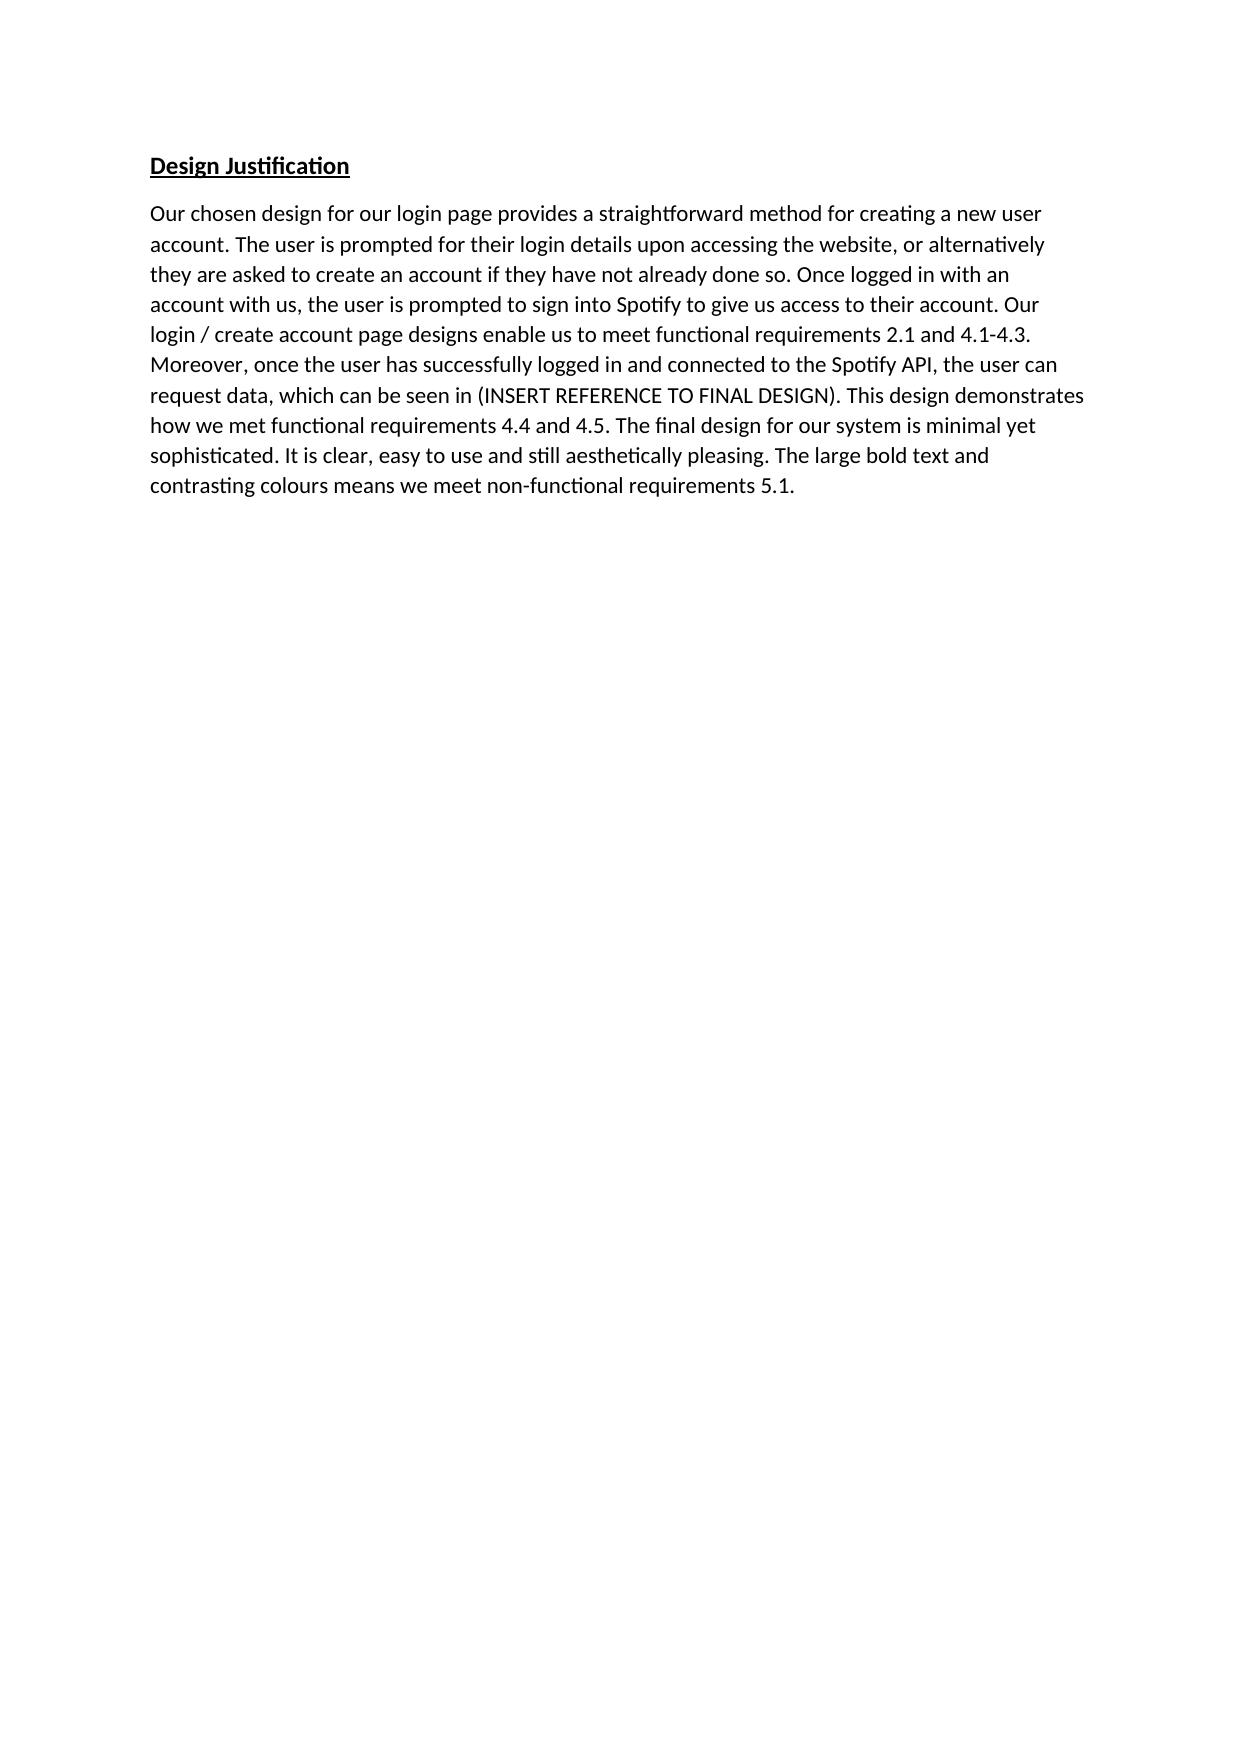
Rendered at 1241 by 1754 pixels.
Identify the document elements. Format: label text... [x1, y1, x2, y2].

text Our chosen design for our login page provides a straightforward method for creating a new user account. The user is prompted for their login details upon accessing the website, or alternatively they are asked to create an account if they have not already done so. Once logged in with an account with us, the user is prompted to sign into Spotify to give us access to their account. Our login / create account page designs enable us to meet functional requirements 2.1 and 4.1-4.3. Moreover, once the user has successfully logged in and connected to the Spotify API, the user can request data, which can be seen in (INSERT REFERENCE TO FINAL DESIGN). This design demonstrates how we met functional requirements 4.4 and 4.5. The final design for our system is minimal yet sophisticated. It is clear, easy to use and still aesthetically pleasing. The large bold text and contrasting colours means we meet non-functional requirements 5.1. [150, 199, 1090, 499]
text Design Justification [150, 150, 1090, 181]
